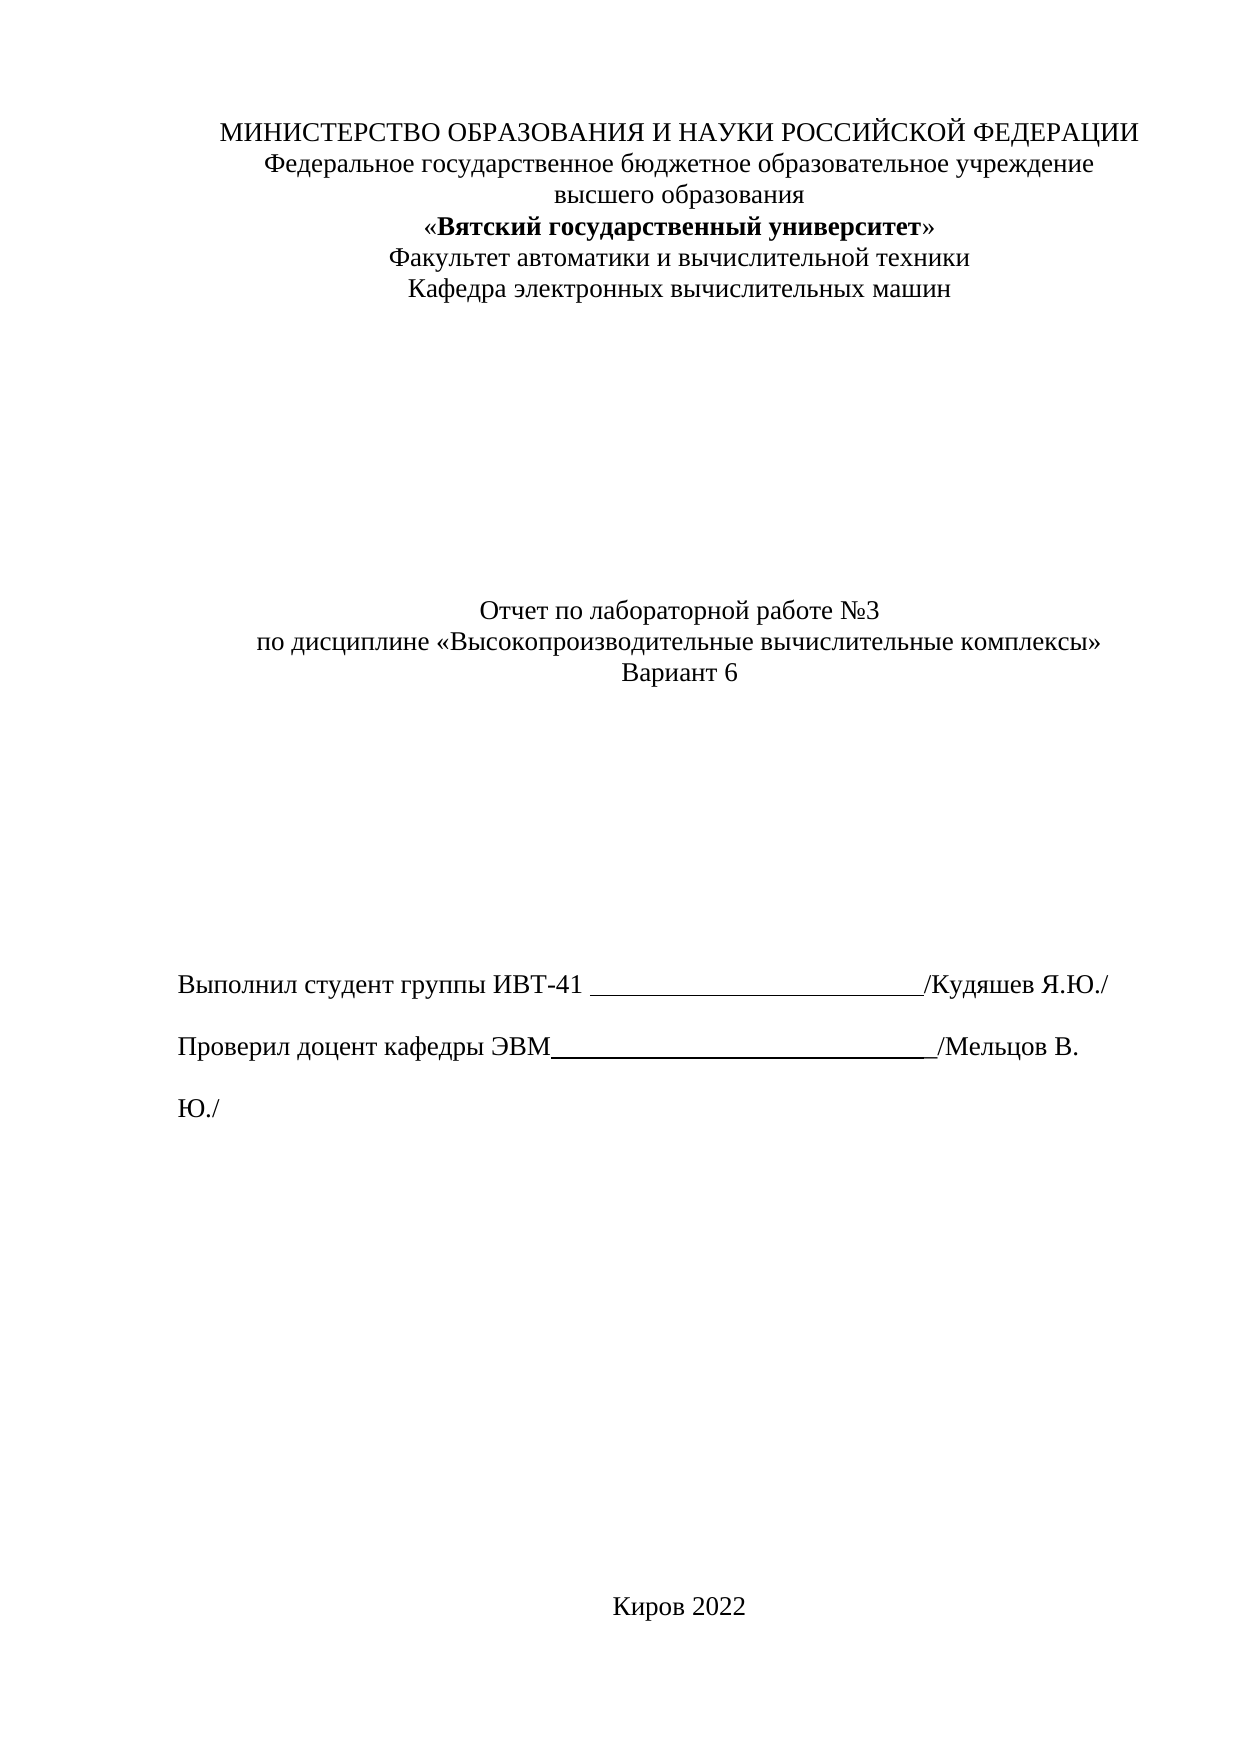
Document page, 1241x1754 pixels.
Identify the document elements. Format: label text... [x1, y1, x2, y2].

text Киров 2022 [218, 1590, 1141, 1622]
text «Вятский государственный университет» Факультет автоматики и вычислительной техники Кафедра электронных вычислительных машин [388, 210, 971, 303]
text Выполнил студент группы ИВТ-41 /Кудяшев Я.Ю./ Проверил доцент кафедры ЭВМ _/Мельцов В. Ю./ [177, 968, 1128, 1123]
text по дисциплине «Высокопроизводительные вычислительные комплексы» Вариант 6 [218, 625, 1141, 688]
text МИНИСТЕРСТВО ОБРАЗОВАНИЯ И НАУКИ РОССИЙСКОЙ ФЕДЕРАЦИИ [218, 116, 1141, 147]
text Отчет по лабораторной работе №3 [218, 594, 1141, 625]
text Федеральное государственное бюджетное образовательное учреждение высшего образования [218, 147, 1141, 210]
